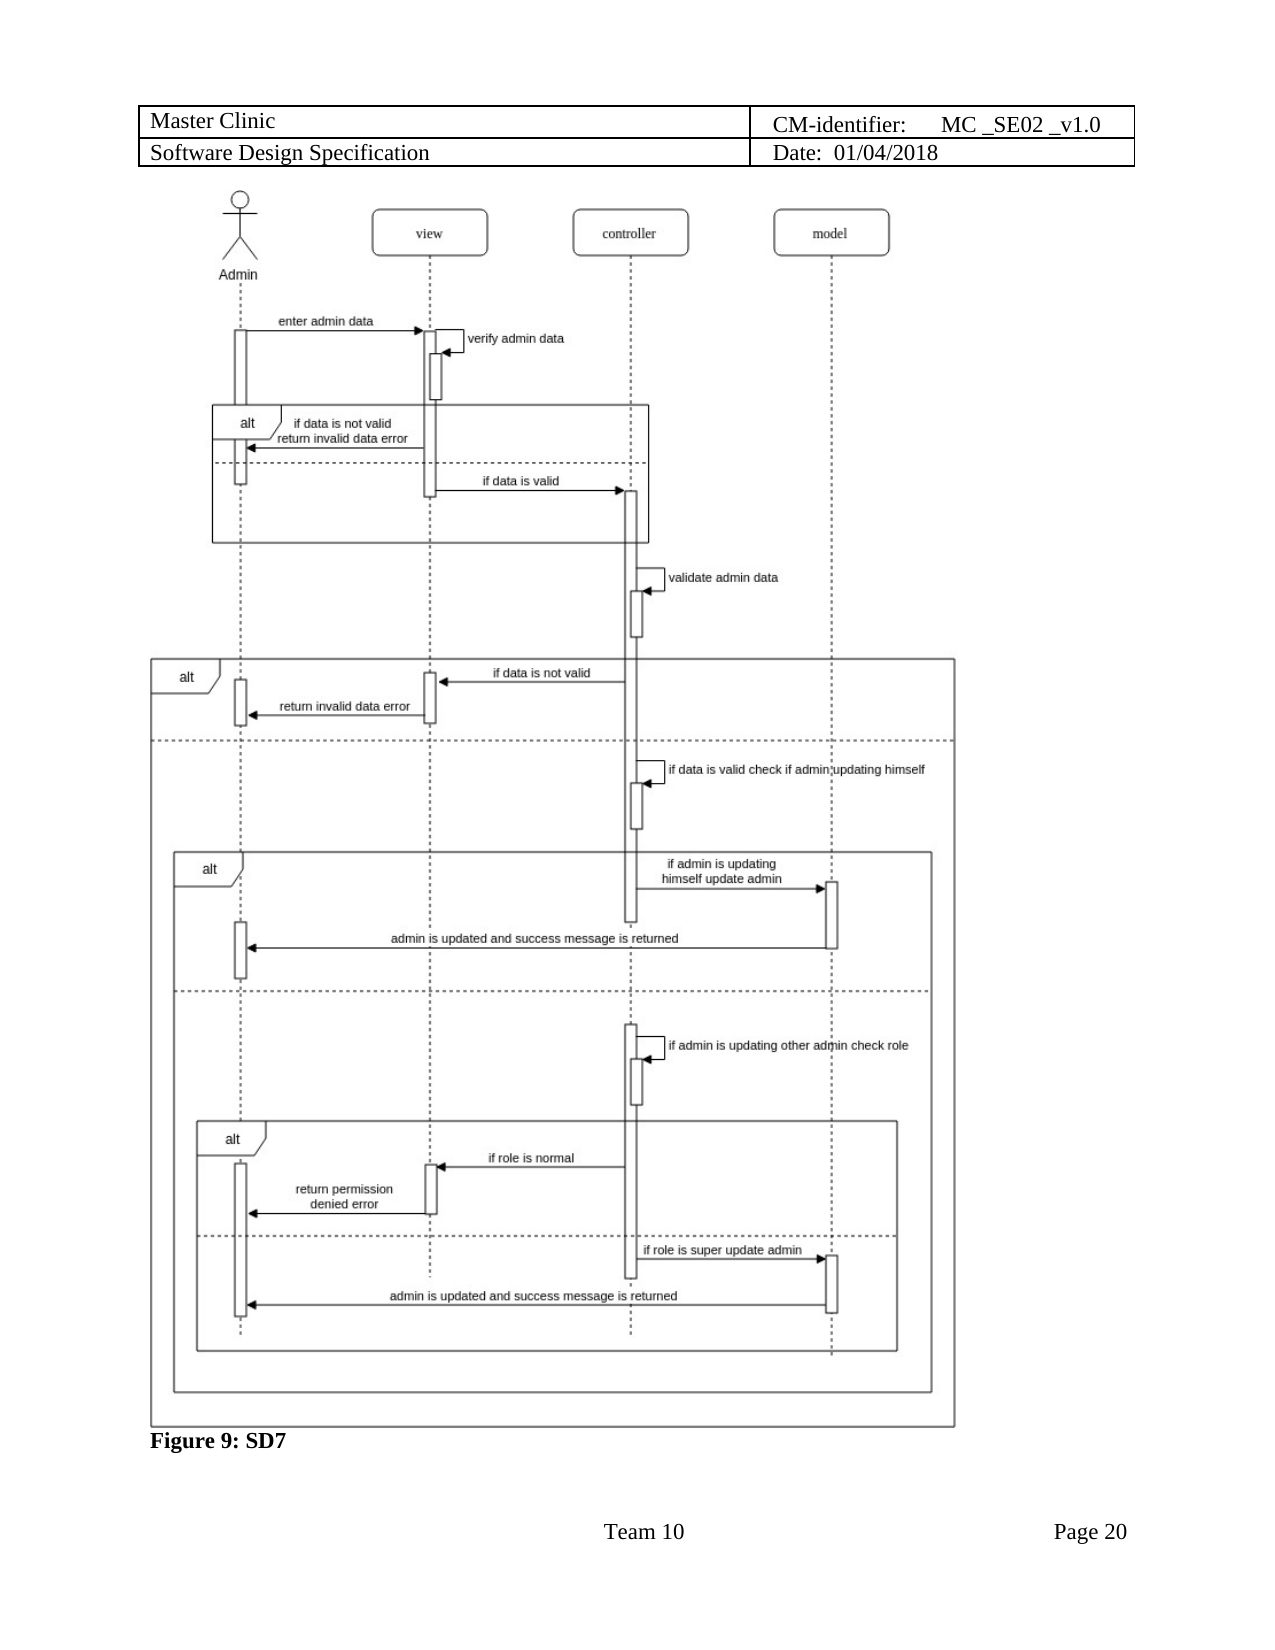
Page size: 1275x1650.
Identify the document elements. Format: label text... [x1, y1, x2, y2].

text Figure 9: SD7 [150, 1428, 1125, 1454]
picture [150, 190, 958, 1428]
